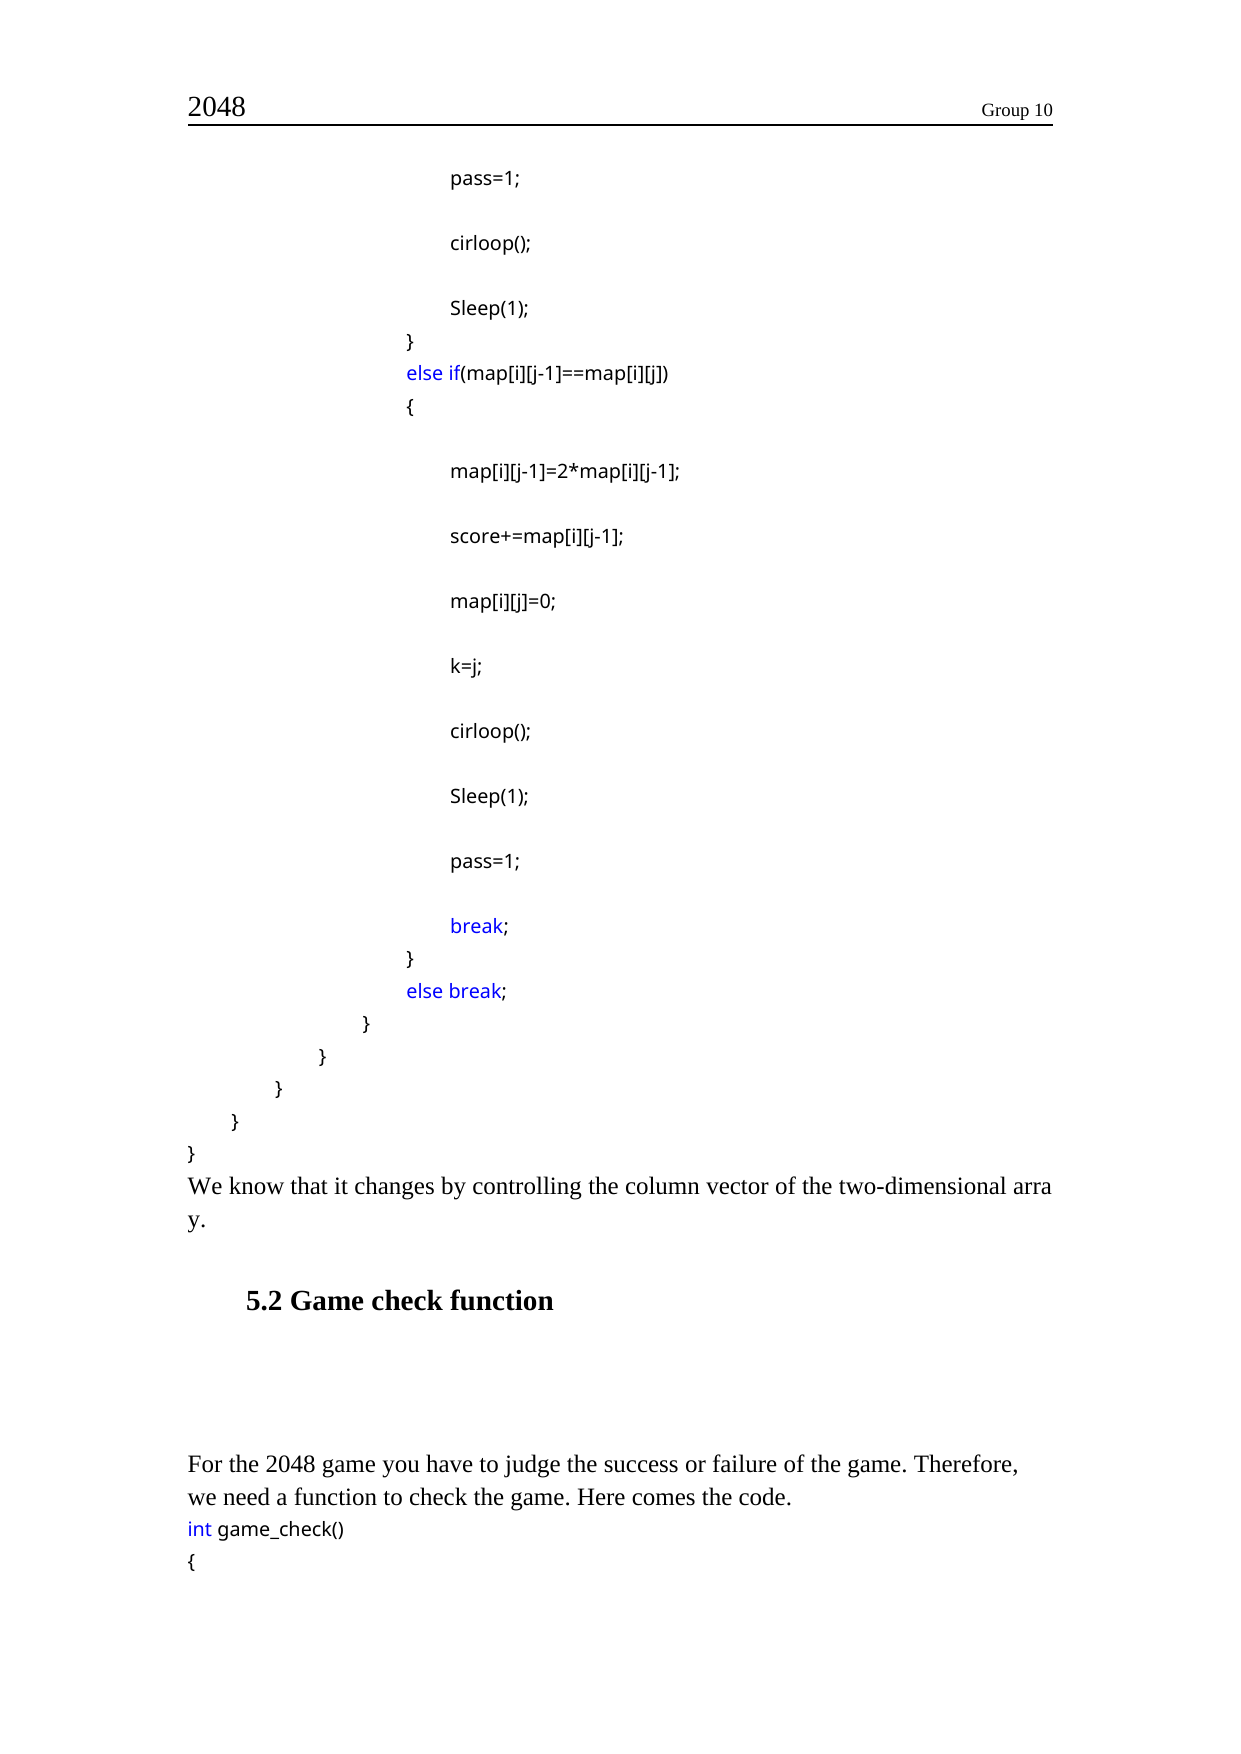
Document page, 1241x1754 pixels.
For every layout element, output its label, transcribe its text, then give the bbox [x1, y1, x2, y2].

text Sleep(1); [187, 779, 1053, 812]
text break; [187, 909, 1053, 942]
text map[i][j]=0; [187, 584, 1053, 617]
text pass=1; [187, 162, 1053, 194]
text } [187, 1072, 1053, 1104]
text cirloop(); [187, 227, 1053, 259]
text For the 2048 game you have to judge the success or failure of the game. Therefore, we need a function to check the game. Here comes the code. [187, 1447, 1053, 1512]
text We know that it changes by controlling the column vector of the two-dimensional array. [187, 1169, 1053, 1234]
text } [187, 942, 1053, 974]
text cirloop(); [187, 714, 1053, 747]
text { [187, 389, 1053, 422]
text 5.2 Game check function [187, 1267, 1053, 1332]
text Sleep(1); [187, 292, 1053, 324]
text } [187, 1007, 1053, 1039]
text int game_check() [187, 1512, 1053, 1545]
text } [187, 1104, 1053, 1137]
text pass=1; [187, 844, 1053, 877]
text map[i][j-1]=2*map[i][j-1]; [187, 454, 1053, 487]
text else if(map[i][j-1]==map[i][j]) [187, 357, 1053, 389]
text { [187, 1545, 1053, 1577]
text } [187, 1137, 1053, 1169]
text k=j; [187, 649, 1053, 682]
text score+=map[i][j-1]; [187, 519, 1053, 552]
text } [187, 324, 1053, 357]
text else break; [187, 974, 1053, 1007]
text } [187, 1039, 1053, 1072]
